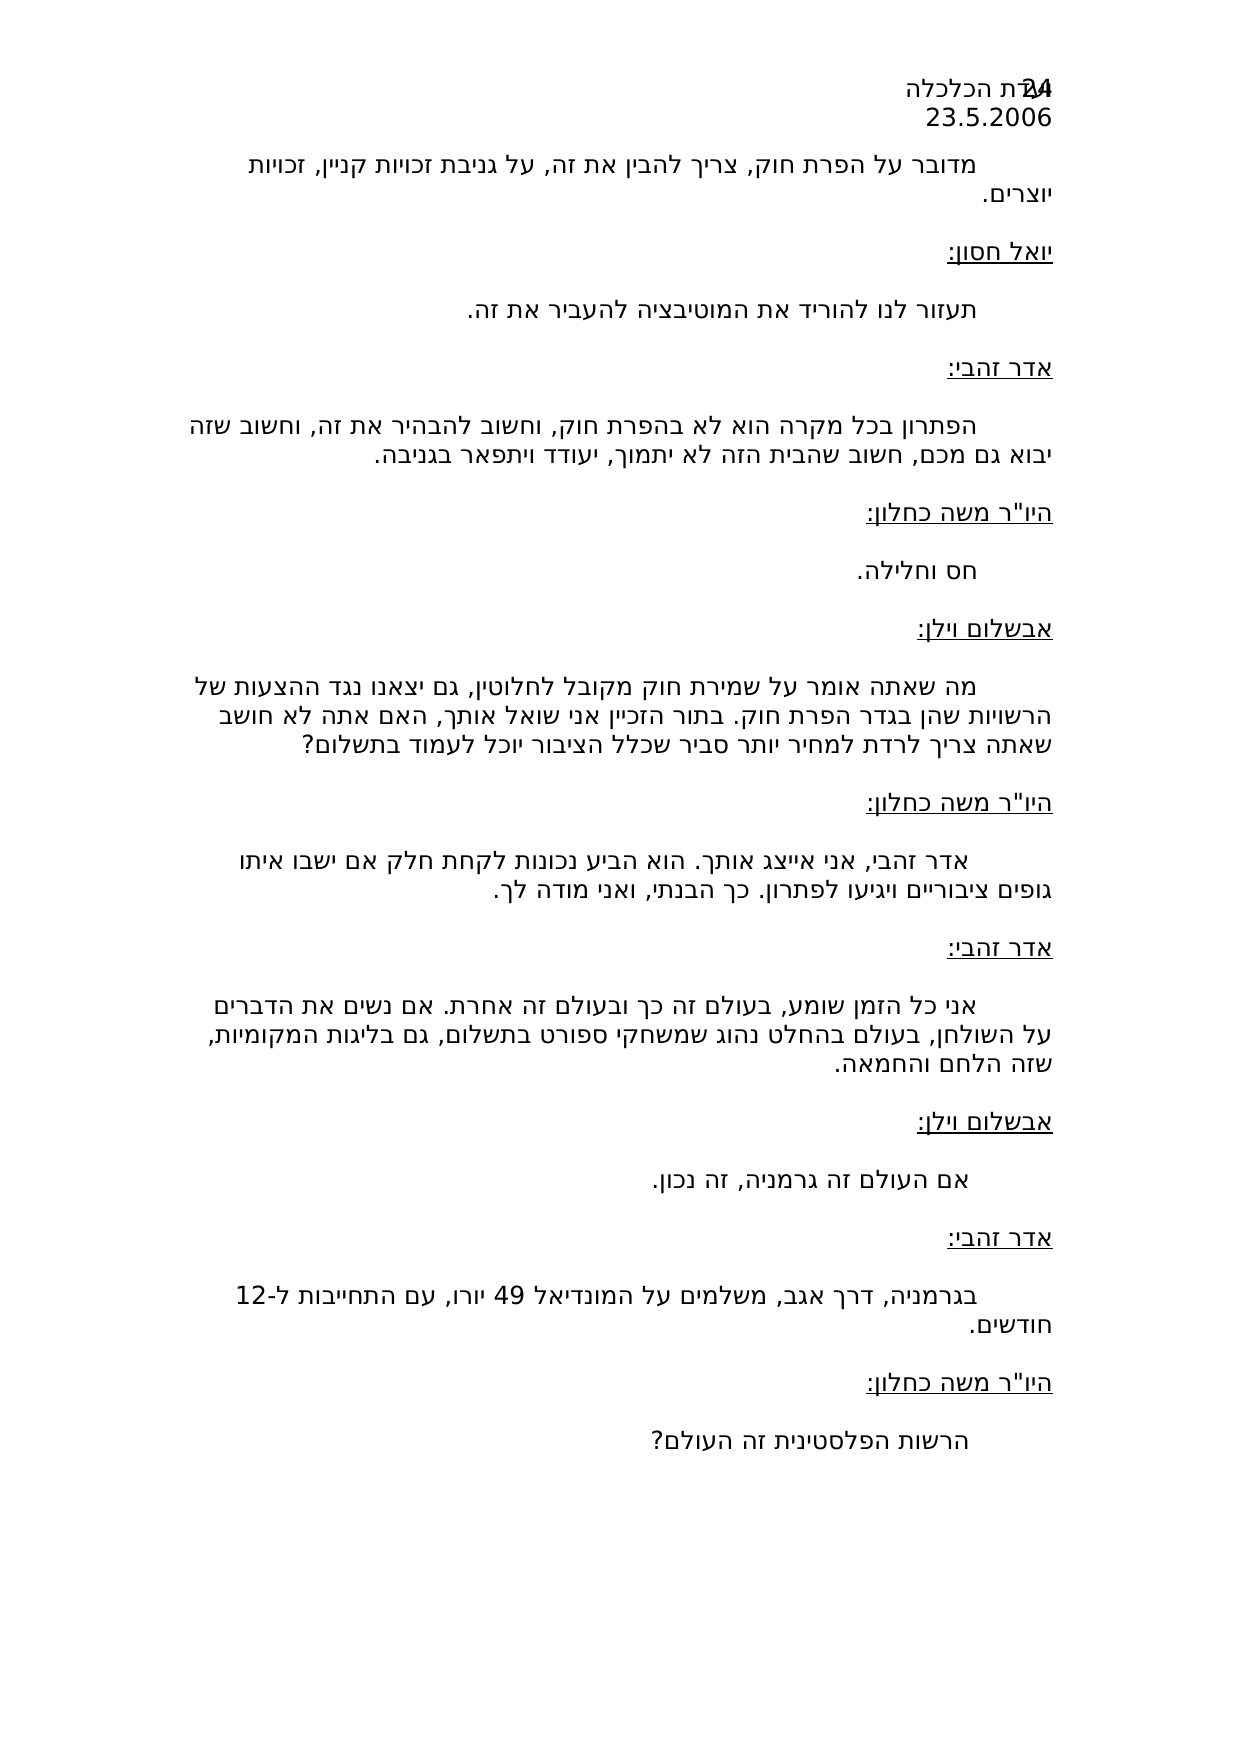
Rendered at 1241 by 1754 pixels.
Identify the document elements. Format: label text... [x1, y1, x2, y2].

text אדר זהבי: [187, 353, 1053, 382]
text היו"ר משה כחלון: [187, 498, 1053, 527]
text היו"ר משה כחלון: [187, 1368, 1053, 1397]
text חס וחלילה. [187, 556, 1053, 585]
text אדר זהבי: [187, 1223, 1053, 1252]
text אדר זהבי: [187, 933, 1053, 962]
text אבשלום וילן: [187, 1107, 1053, 1136]
text אבשלום וילן: [187, 614, 1053, 643]
text הרשות הפלסטינית זה העולם? [187, 1426, 1053, 1455]
text אם העולם זה גרמניה, זה נכון. [187, 1165, 1053, 1194]
text בגרמניה, דרך אגב, משלמים על המונדיאל 49 יורו, עם התחייבות ל-12 חודשים. [187, 1281, 1053, 1339]
text תעזור לנו להוריד את המוטיבציה להעביר את זה. [187, 295, 1053, 324]
text הפתרון בכל מקרה הוא לא בהפרת חוק, וחשוב להבהיר את זה, וחשוב שזה יבוא גם מכם, חשוב שהבית הזה לא יתמוך, יעודד ויתפאר בגניבה. [187, 411, 1053, 469]
text מדובר על הפרת חוק, צריך להבין את זה, על גניבת זכויות קניין, זכויות יוצרים. [187, 150, 1053, 208]
text אדר זהבי, אני אייצג אותך. הוא הביע נכונות לקחת חלק אם ישבו איתו גופים ציבוריים ויגיעו לפתרון. כך הבנתי, ואני מודה לך. [187, 846, 1053, 904]
subtitle יואל חסון: [187, 237, 1053, 266]
text מה שאתה אומר על שמירת חוק מקובל לחלוטין, גם יצאנו נגד ההצעות של הרשויות שהן בגדר הפרת חוק. בתור הזכיין אני שואל אותך, האם אתה לא חושב שאתה צריך לרדת למחיר יותר סביר שכלל הציבור יוכל לעמוד בתשלום? [187, 672, 1053, 759]
text היו"ר משה כחלון: [187, 788, 1053, 817]
text אני כל הזמן שומע, בעולם זה כך ובעולם זה אחרת. אם נשים את הדברים על השולחן, בעולם בהחלט נהוג שמשחקי ספורט בתשלום, גם בליגות המקומיות, שזה הלחם והחמאה. [187, 991, 1053, 1078]
